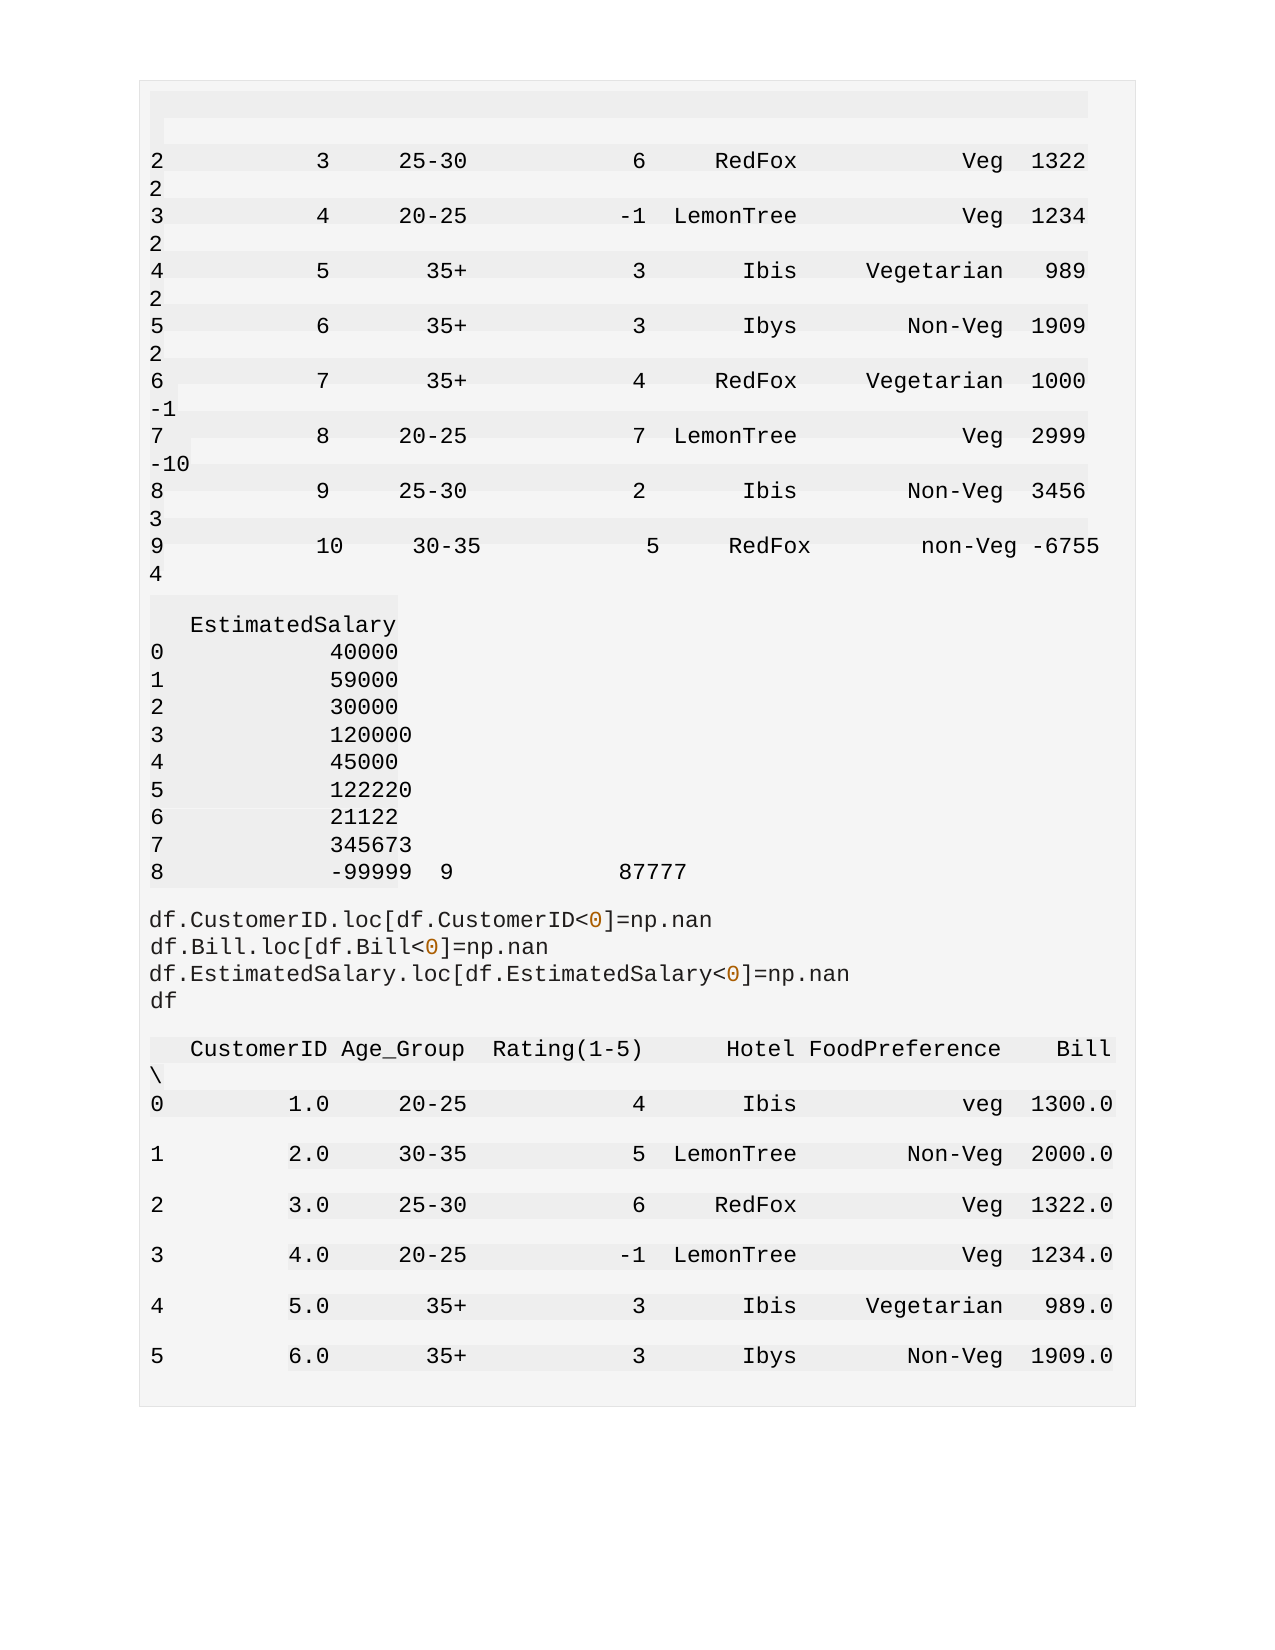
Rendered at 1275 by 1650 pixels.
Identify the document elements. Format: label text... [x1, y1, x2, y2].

list 7 35+ 4 RedFox Vegetarian 1000 [150, 370, 1117, 396]
text EstimatedSalary [149, 613, 1117, 639]
text CustomerID Age_Group Rating(1-5) Hotel FoodPreference Bill [149, 1037, 1117, 1063]
text \ [149, 1065, 1117, 1091]
list -99999 9 87777 [150, 861, 1117, 886]
text -1 [149, 397, 1117, 423]
list 4.0 20-25 -1 LemonTree Veg 1234.0 [150, 1244, 288, 1270]
text 2 [149, 342, 1117, 368]
list 21122 [150, 806, 1117, 831]
list 3 25-30 6 RedFox Veg 1322 [150, 150, 1117, 176]
text df.CustomerID.loc[df.CustomerID<0]=np.nan df.Bill.loc[df.Bill<0]=np.nan [149, 908, 882, 961]
list 120000 [150, 723, 1117, 749]
list 59000 [150, 668, 1117, 694]
list 6.0 35+ 3 Ibys Non-Veg 1909.0 [150, 1345, 288, 1371]
list 4 20-25 -1 LemonTree Veg 1234 [150, 205, 1117, 231]
list 9 25-30 2 Ibis Non-Veg 3456 [150, 480, 1117, 506]
text df.EstimatedSalary.loc[df.EstimatedSalary<0]=np.nan df [149, 963, 882, 1016]
list 8 20-25 7 LemonTree Veg 2999 [150, 425, 1117, 451]
list 6 35+ 3 Ibys Non-Veg 1909 [150, 315, 1117, 341]
list 5 35+ 3 Ibis Vegetarian 989 [150, 260, 1117, 286]
list 45000 [150, 751, 1117, 776]
list 1.0 20-25 4 Ibis veg 1300.0 [150, 1092, 1118, 1118]
text 2 [149, 287, 1117, 313]
text 2 [149, 232, 1117, 258]
list 10 30-35 5 RedFox non-Veg -6755 [150, 535, 1117, 561]
list 122220 [150, 778, 1117, 804]
text 3 [149, 507, 1117, 533]
list 345673 [150, 833, 1117, 859]
list 30000 [150, 696, 1117, 721]
list 2.0 30-35 5 LemonTree Non-Veg 2000.0 [150, 1143, 288, 1169]
text -10 [149, 452, 1117, 478]
list 40000 [150, 641, 1117, 666]
text 4 [149, 562, 1117, 588]
list 5.0 35+ 3 Ibis Vegetarian 989.0 [150, 1294, 288, 1320]
list 3.0 25-30 6 RedFox Veg 1322.0 [150, 1193, 288, 1219]
text 2 [149, 177, 1117, 203]
